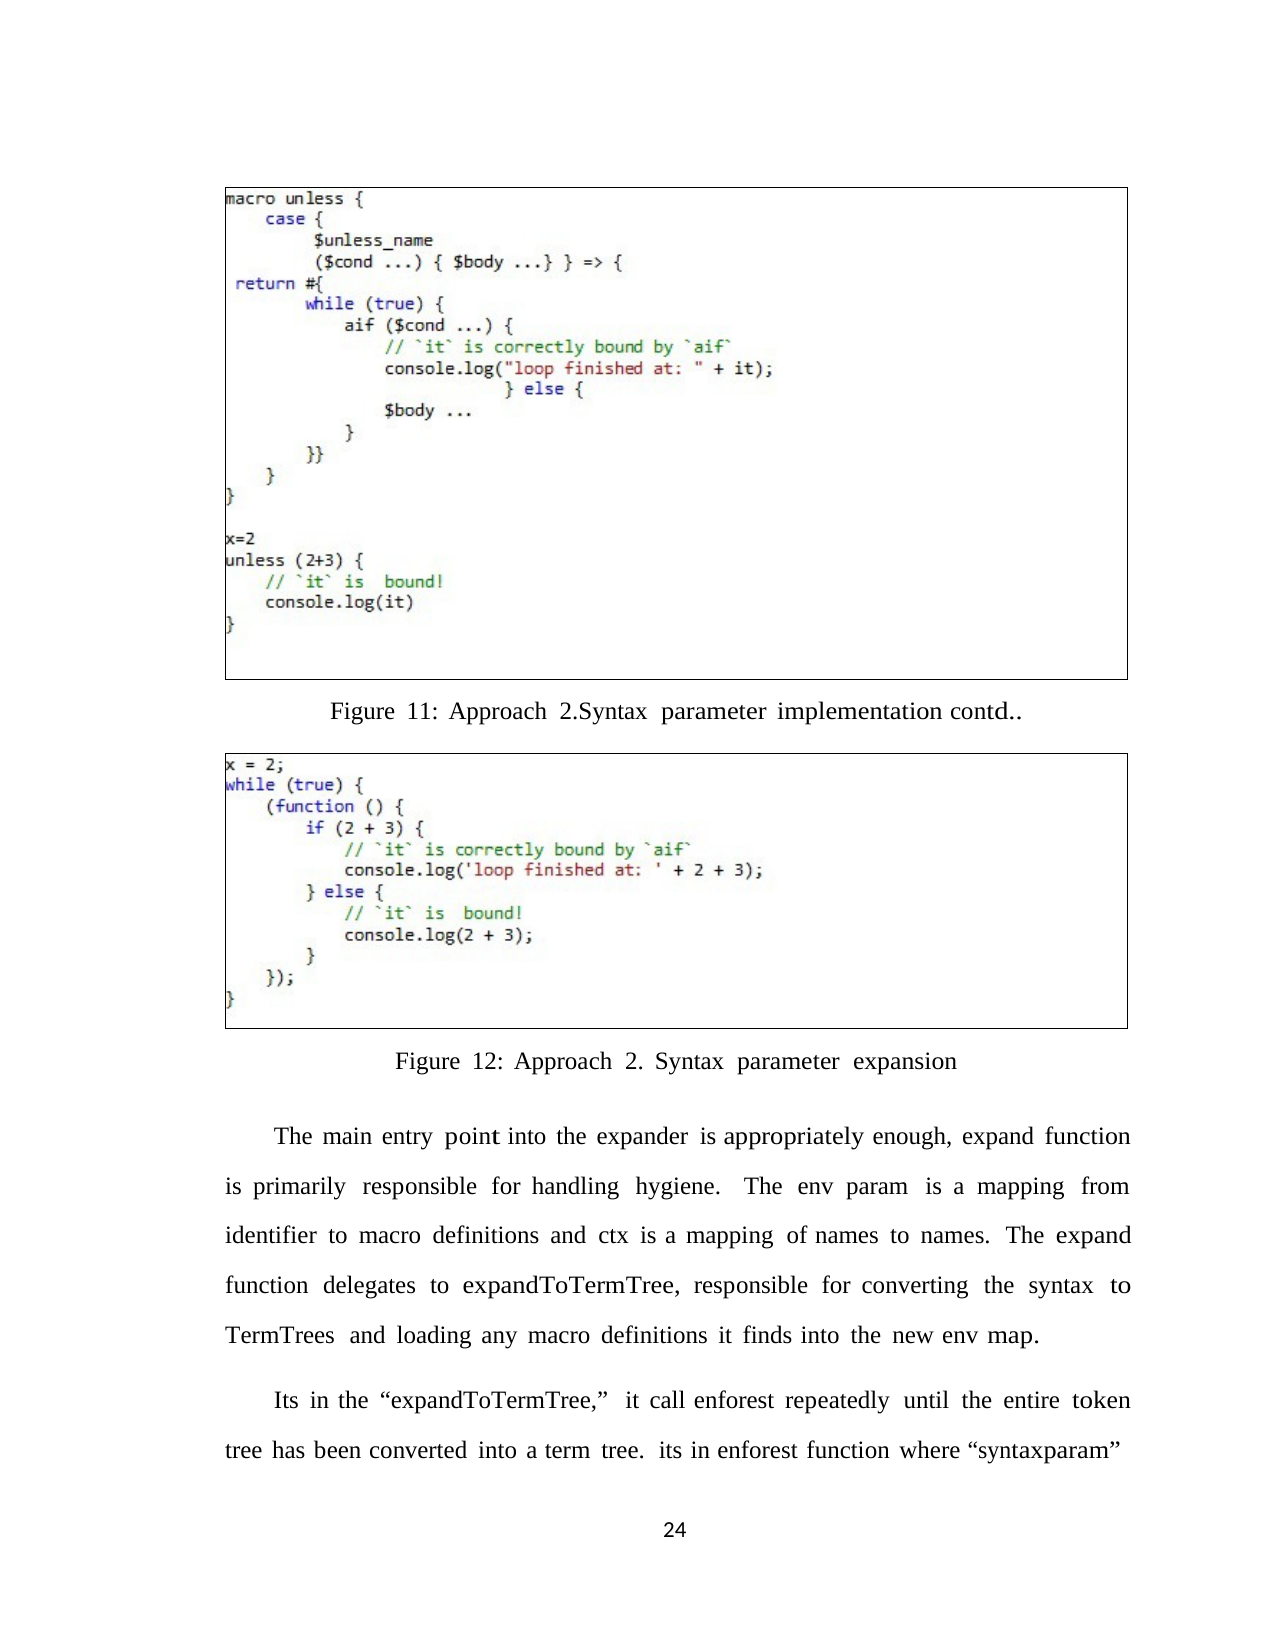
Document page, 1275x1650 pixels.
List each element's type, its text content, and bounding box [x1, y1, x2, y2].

text The main entry point into the expander is appropriately enough, expand function is primarily responsible for handling hygiene. The env param is a mapping from identifier to macro definitions and ctx is a mapping of names to names. The expand function delegates to expandToTermTree, responsible for converting the syntax to TermTrees and loading any macro definitions it finds into the new env map. [225, 1121, 1131, 1349]
text Its in the “expandToTermTree,” it call enforest repeatedly until the entire token tree has been converted into a term tree. its in enforest function where “syntaxparam” [225, 1385, 1131, 1464]
text Figure 12: Approach 2. Syntax parameter expansion [389, 1046, 963, 1074]
picture [226, 188, 1127, 679]
text Figure 11: Approach 2.Syntax parameter implementation contd.. [324, 696, 1028, 725]
picture [226, 754, 1127, 1028]
